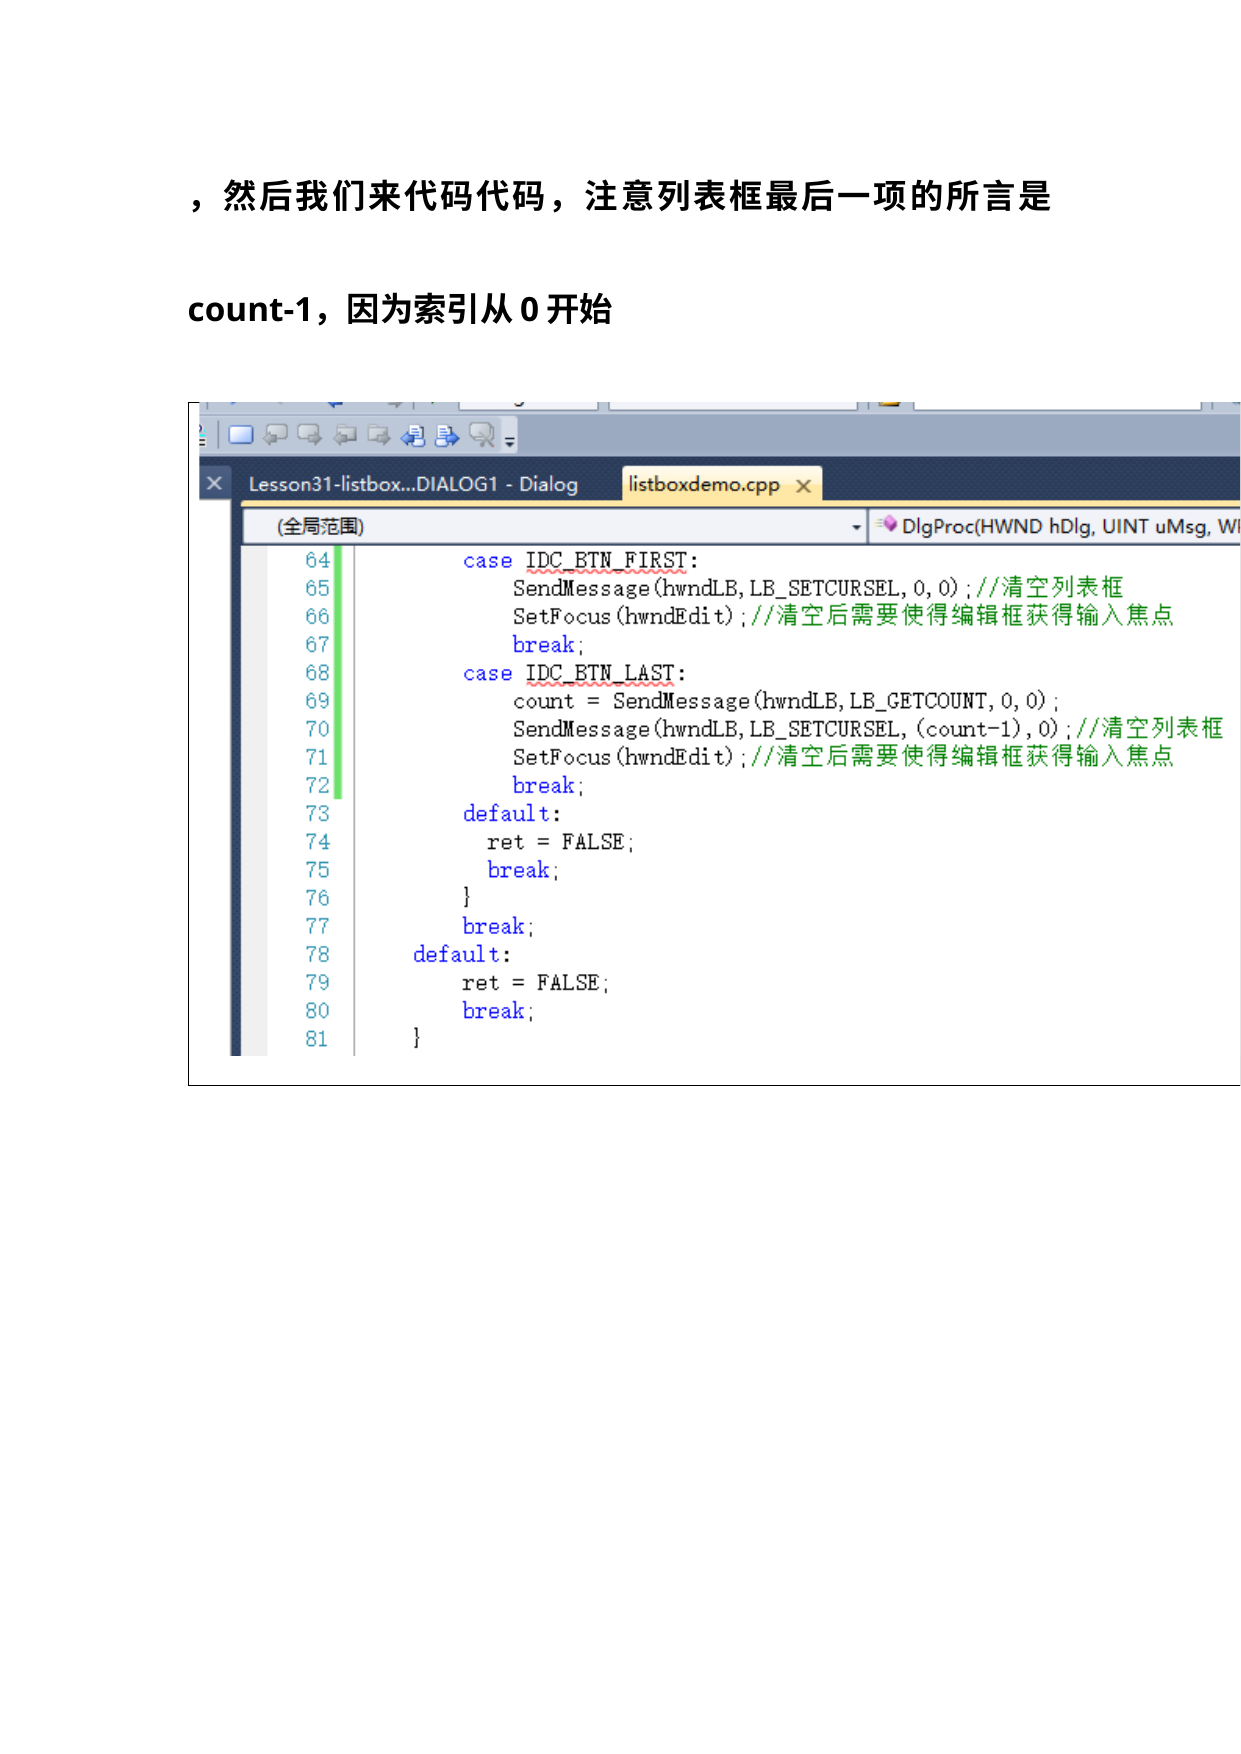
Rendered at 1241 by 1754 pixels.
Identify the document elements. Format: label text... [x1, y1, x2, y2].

table_header [189, 403, 1240, 1085]
picture [199, 402, 1241, 1056]
subtitle ，然后我们来代码代码，注意列表框最后一项的所言是count-1，因为索引从0开始 [187, 162, 1053, 339]
